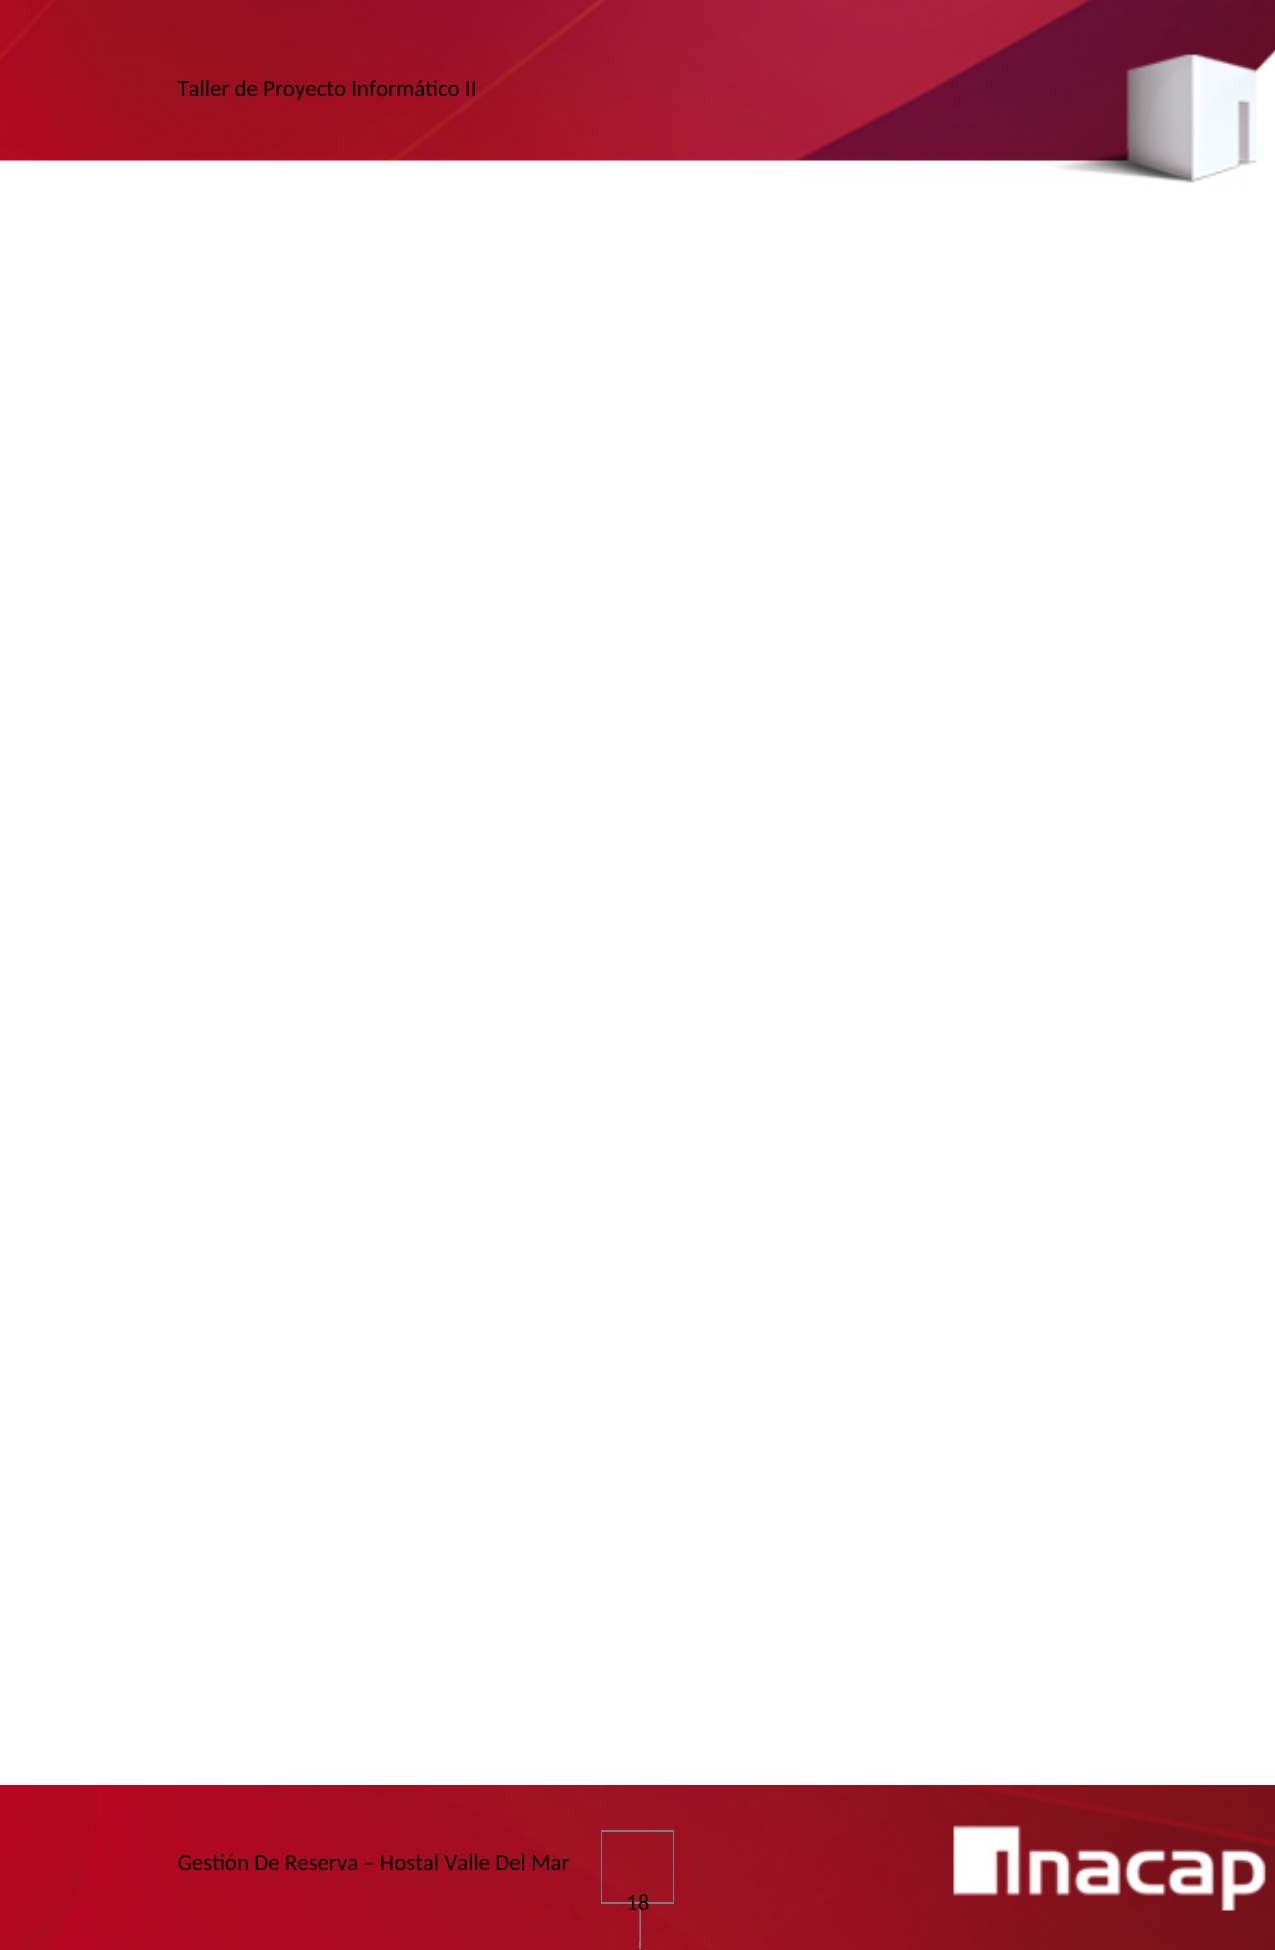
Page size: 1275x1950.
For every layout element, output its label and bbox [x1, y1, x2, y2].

picture [0, 1785, 1275, 1950]
picture [0, 0, 1275, 200]
